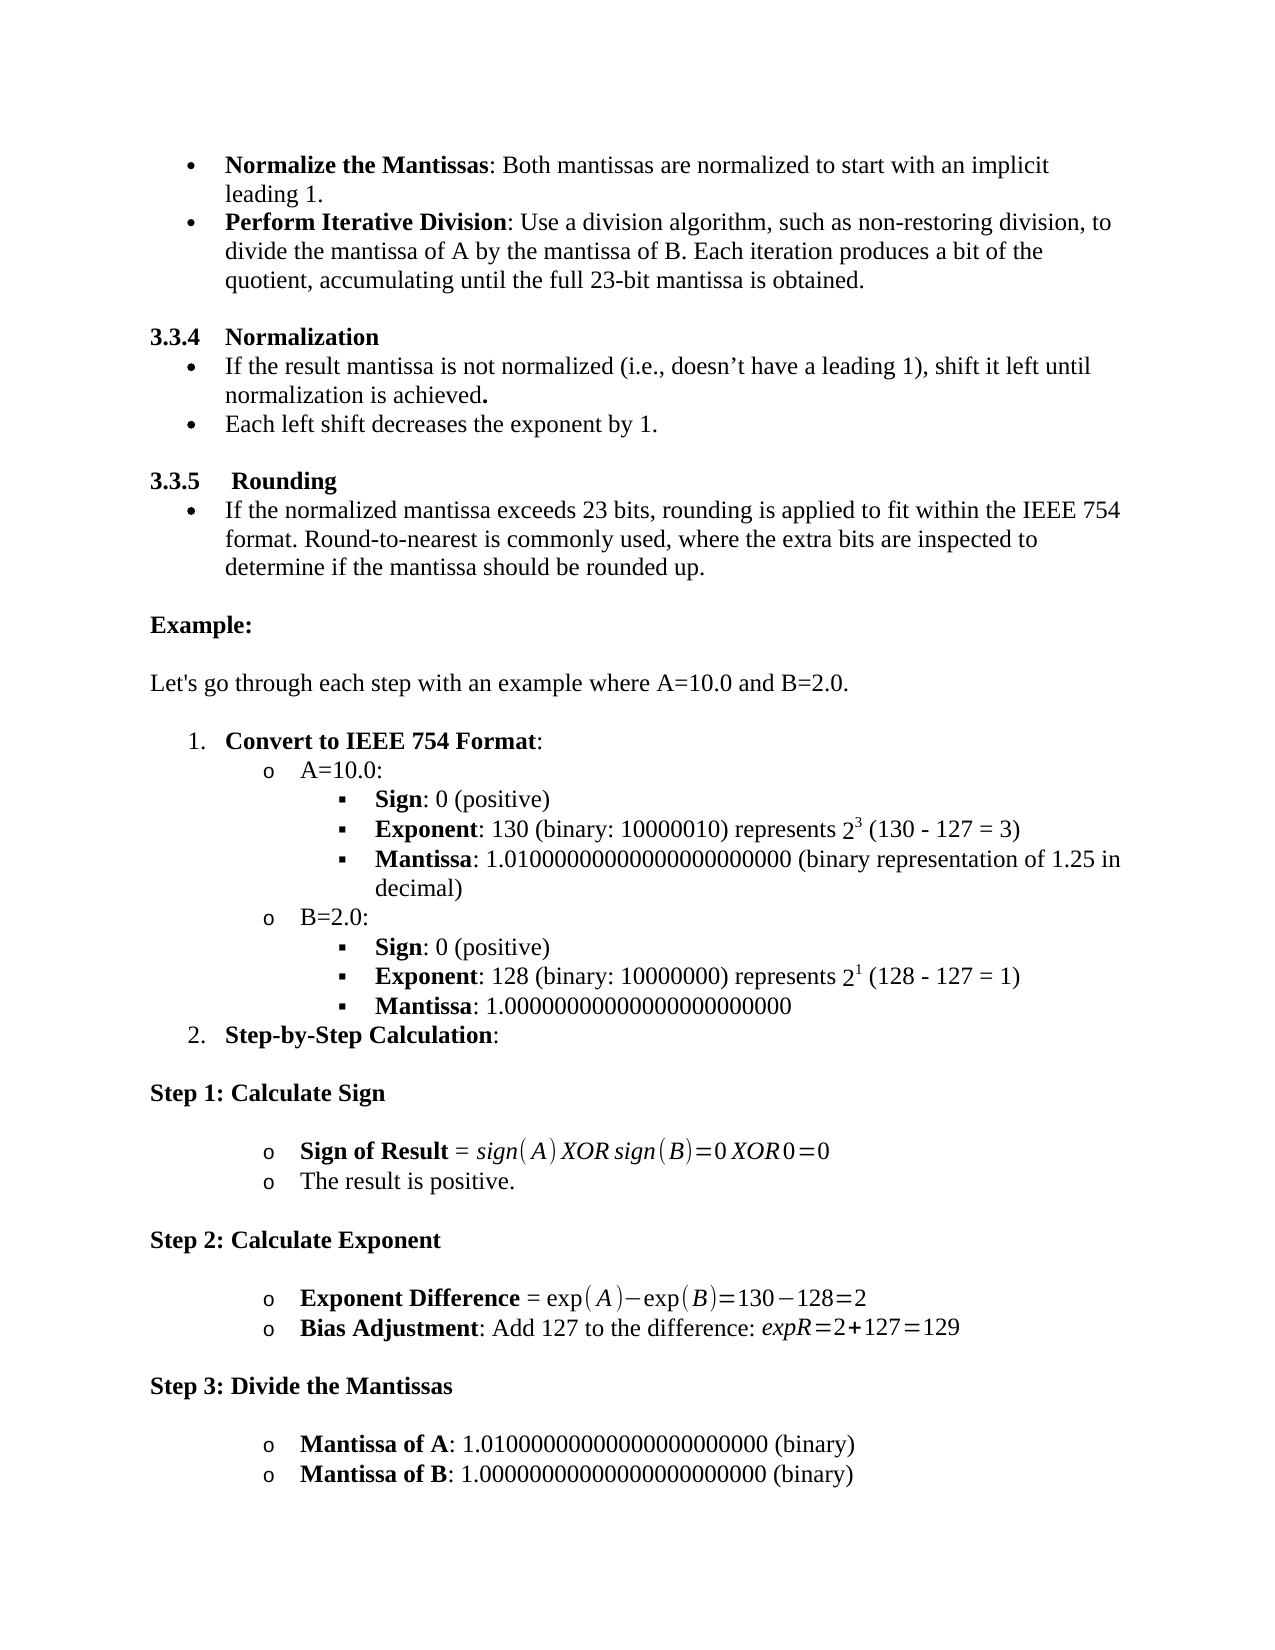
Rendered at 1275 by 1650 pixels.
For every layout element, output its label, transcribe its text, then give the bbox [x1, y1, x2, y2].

list Mantissa: 1.01000000000000000000000 (binary representation of 1.25 in decimal) [337, 844, 1125, 902]
list Each left shift decreases the exponent by 1. [187, 409, 1125, 437]
list Convert to IEEE 754 Format: [187, 726, 1125, 755]
list Mantissa of A: 1.01000000000000000000000 (binary) [262, 1429, 1125, 1459]
text Example: [150, 610, 1125, 639]
list Sign: 0 (positive) [337, 784, 1125, 813]
list The result is positive. [262, 1166, 1125, 1196]
text Step 3: Divide the Mantissas [150, 1371, 1125, 1400]
list Sign: 0 (positive) [337, 932, 1125, 960]
text Let's go through each step with an example where A=10.0 and B=2.0. [150, 668, 1125, 697]
list Mantissa: 1.00000000000000000000000 [337, 991, 1125, 1020]
text Step 1: Calculate Sign [150, 1078, 1125, 1107]
list Perform Iterative Division: Use a division algorithm, such as non-restoring division, to divide the mantissa of A by the mantissa of B. Each iteration produces a bit of the quotient, accumulating until the full 23-bit mantissa is obtained. [187, 207, 1125, 294]
list Exponent Difference = [262, 1283, 1125, 1313]
list Exponent: 130 (binary: 10000010) represents (130 - 127 = 3) [337, 813, 1125, 844]
list Exponent: 128 (binary: 10000000) represents (128 - 127 = 1) [337, 960, 1125, 991]
list Rounding [150, 466, 1125, 495]
list Sign of Result = [262, 1136, 1125, 1166]
list Normalization [150, 322, 1125, 351]
list Step-by-Step Calculation: [187, 1020, 1125, 1049]
list If the result mantissa is not normalized (i.e., doesn’t have a leading 1), shift it left until normalization is achieved. [187, 351, 1125, 409]
text Step 2: Calculate Exponent [150, 1225, 1125, 1253]
list Normalize the Mantissas: Both mantissas are normalized to start with an implicit leading 1. [187, 150, 1125, 207]
list B=2.0: [262, 902, 1125, 932]
list If the normalized mantissa exceeds 23 bits, rounding is applied to fit within the IEEE 754 format. Round-to-nearest is commonly used, where the extra bits are inspected to determine if the mantissa should be rounded up. [187, 495, 1125, 581]
list Bias Adjustment: Add 127 to the difference: [262, 1313, 1125, 1342]
list Mantissa of B: 1.00000000000000000000000 (binary) [262, 1459, 1125, 1488]
list A=10.0: [262, 755, 1125, 784]
